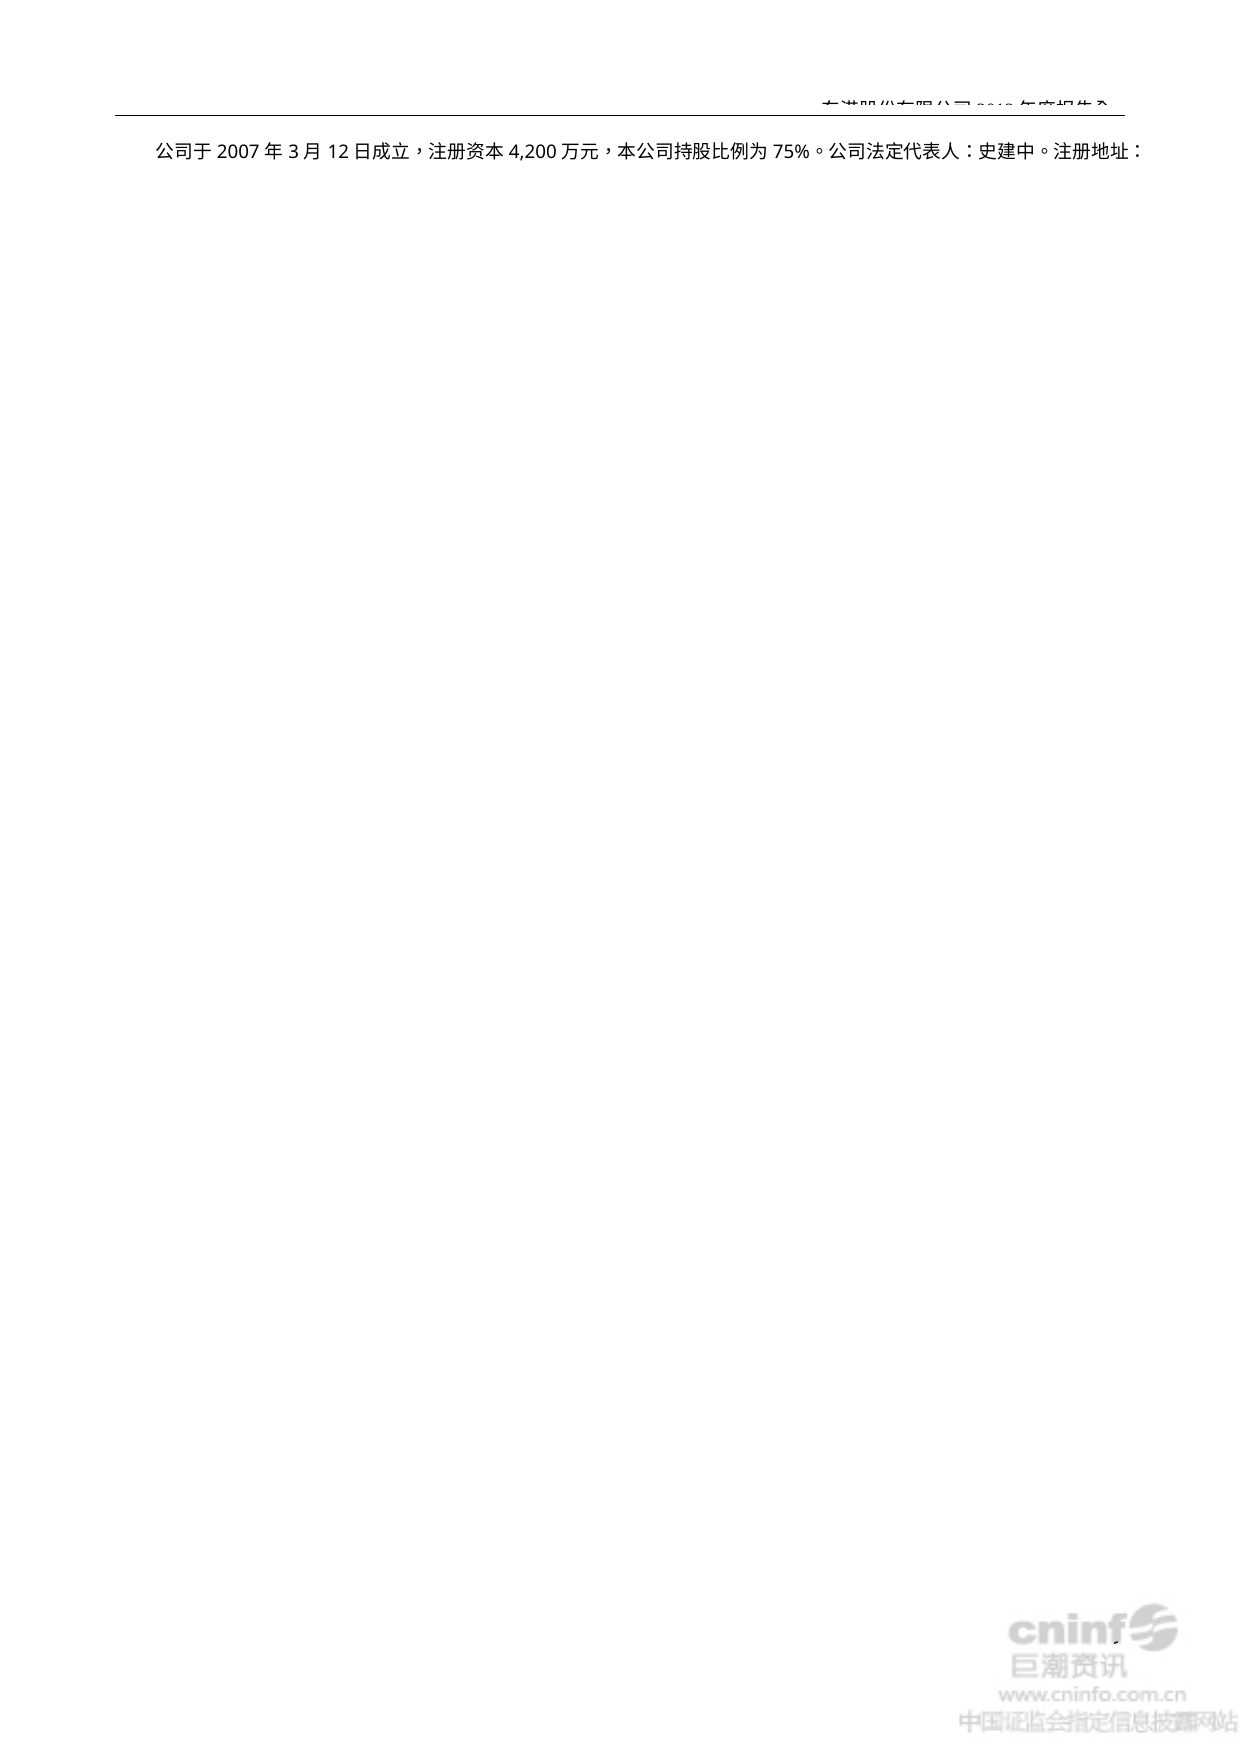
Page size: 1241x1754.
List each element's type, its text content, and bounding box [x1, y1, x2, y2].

text 公司于 2007 年 3 月 12 日成立，注册资本 4,200 万元，本公司持股比例为 75%。公司法定代表人：史建中。注册地址： [156, 139, 1240, 164]
picture [958, 1593, 1241, 1754]
